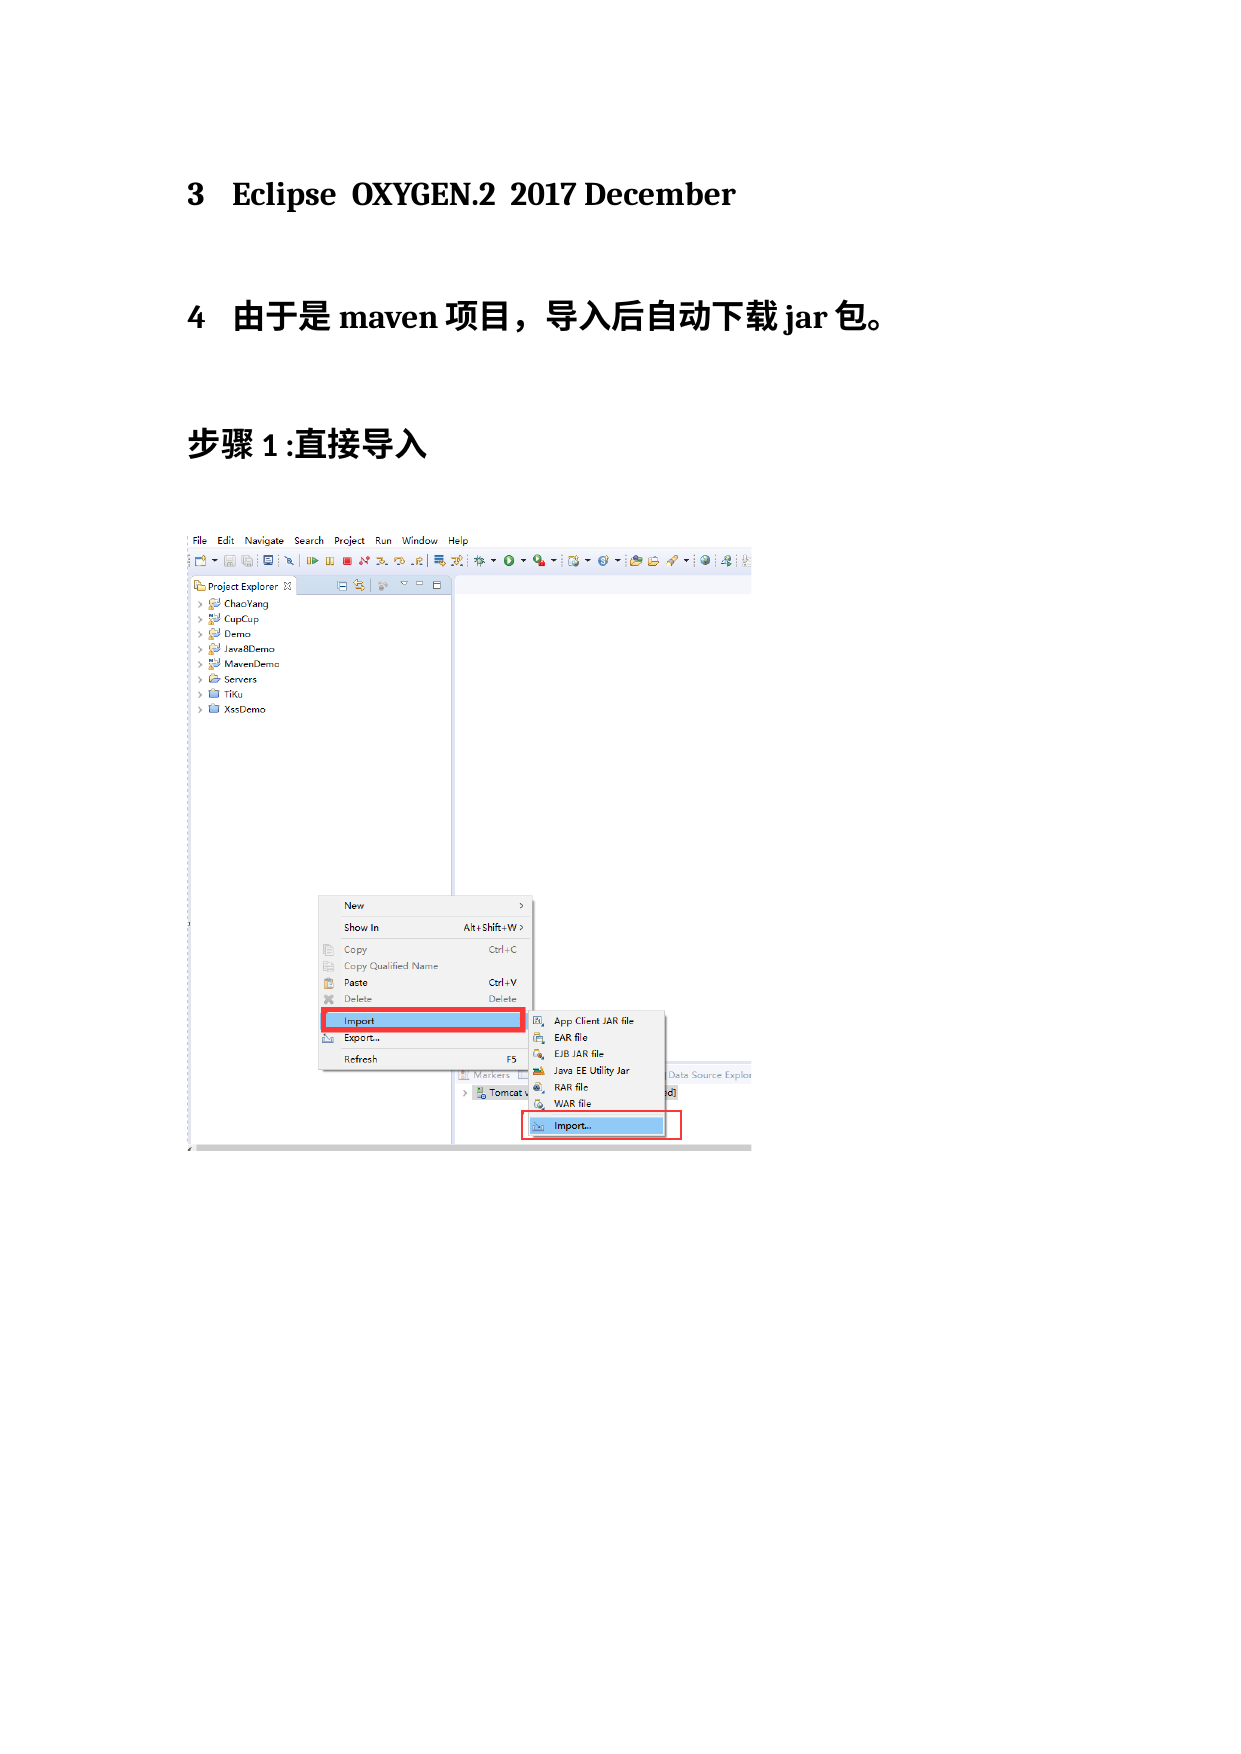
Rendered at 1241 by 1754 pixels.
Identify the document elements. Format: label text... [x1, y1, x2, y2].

picture [187, 536, 752, 1151]
subtitle Eclipse OXYGEN.2 2017 December [187, 162, 1053, 227]
subtitle 由于是maven项目，导入后自动下载jar包。 [187, 282, 1053, 347]
subtitle 步骤1 :直接导入 [187, 409, 1053, 474]
